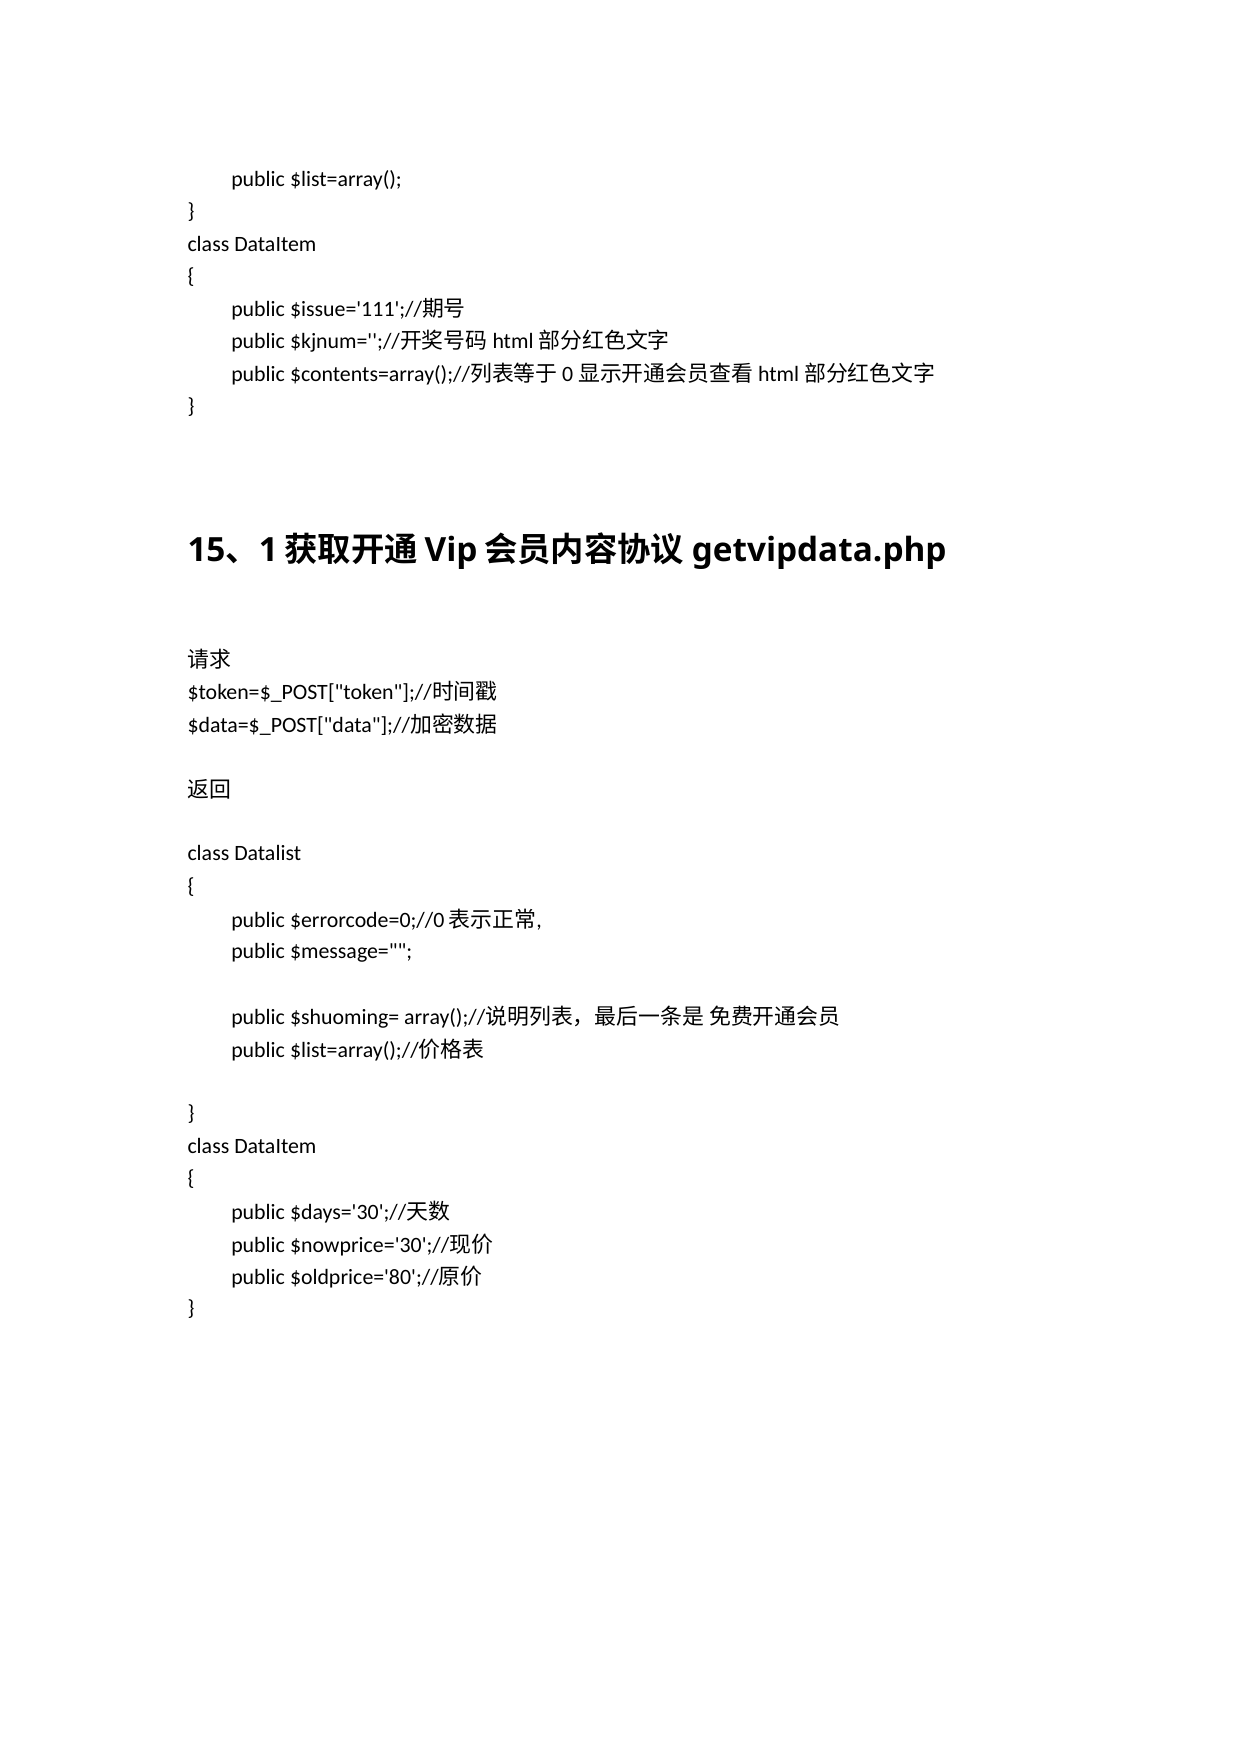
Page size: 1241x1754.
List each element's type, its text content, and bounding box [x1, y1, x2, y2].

text $token=$_POST["token"];//时间戳 [187, 674, 1053, 706]
text public $kjnum='';//开奖号码 html 部分红色文字 [187, 324, 1053, 357]
text public $message=""; [187, 934, 1053, 966]
text public $days='30';//天数 [187, 1194, 1053, 1226]
text { [187, 259, 1053, 292]
text class DataItem [187, 1129, 1053, 1161]
text } [187, 1096, 1053, 1129]
text class DataItem [187, 227, 1053, 259]
text } [187, 1291, 1053, 1324]
text public $nowprice='30';//现价 [187, 1226, 1053, 1259]
text 返回 [187, 771, 1053, 804]
text } [187, 194, 1053, 227]
text public $errorcode=0;//0表示正常, [187, 901, 1053, 934]
text public $contents=array();//列表等于0 显示开通会员查看 html 部分红色文字 [187, 357, 1053, 389]
text { [187, 1161, 1053, 1194]
text public $list=array();//价格表 [187, 1031, 1053, 1064]
text public $list=array(); [187, 162, 1053, 194]
text public $issue='111';//期号 [187, 292, 1053, 324]
text class Datalist [187, 836, 1053, 869]
subtitle 15、1获取开通Vip会员内容协议 getvipdata.php [187, 514, 1053, 579]
text 请求 [187, 641, 1053, 674]
text public $oldprice='80';//原价 [187, 1259, 1053, 1291]
text public $shuoming= array();//说明列表，最后一条是 免费开通会员 [187, 999, 1053, 1031]
text $data=$_POST["data"];//加密数据 [187, 706, 1053, 739]
text { [187, 869, 1053, 901]
text } [187, 389, 1053, 422]
